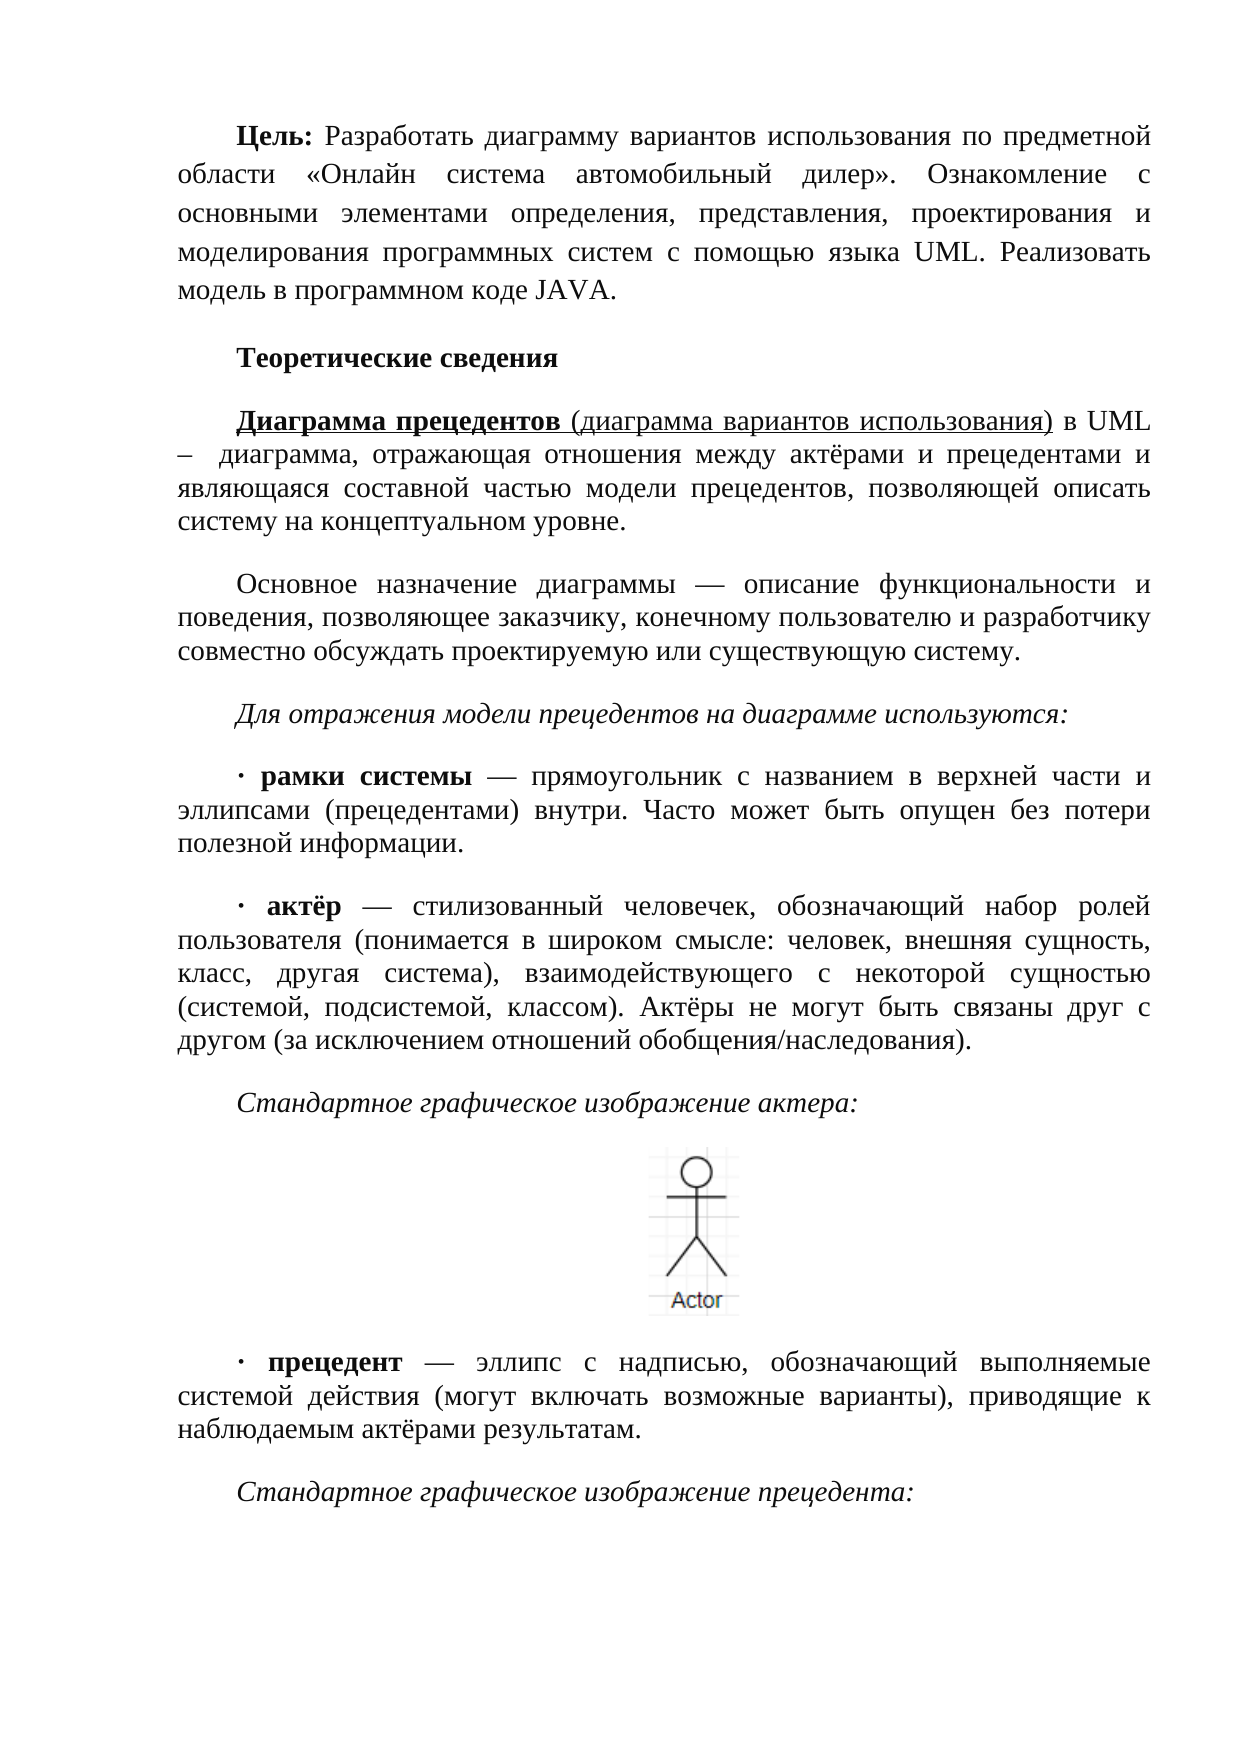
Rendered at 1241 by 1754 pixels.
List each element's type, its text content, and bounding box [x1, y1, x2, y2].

text · актёр — стилизованный человечек, обозначающий набор ролей пользователя (понимается в широком смысле: человек, внешняя сущность, класс, другая система), взаимодействующего с некоторой сущностью (системой, подсистемой, классом). Актёры не могут быть связаны друг с другом (за исключением отношений обобщения/наследования). [177, 888, 1152, 1056]
text Стандартное графическое изображение актера: [177, 1085, 1152, 1119]
text Теоретические сведения [177, 340, 1152, 373]
text · прецедент — эллипс с надписью, обозначающий выполняемые системой действия (могут включать возможные варианты), приводящие к наблюдаемым актёрами результатам. [177, 1344, 1152, 1445]
picture [648, 1147, 740, 1316]
text Для отражения модели прецедентов на диаграмме используются: [177, 696, 1152, 729]
text · рамки системы — прямоугольник с названием в верхней части и эллипсами (прецедентами) внутри. Часто может быть опущен без потери полезной информации. [177, 758, 1152, 859]
text Основное назначение диаграммы — описание функциональности и поведения, позволяющее заказчику, конечному пользователю и разработчику совместно обсуждать проектируемую или существующую систему. [177, 566, 1152, 667]
text Стандартное графическое изображение прецедента: [177, 1474, 1152, 1508]
text Цель: Разработать диаграмму вариантов использования по предметной области «Онлайн система автомобильный дилер». Ознакомление с основными элементами определения, представления, проектирования и моделирования программных систем с помощью языка UML. Реализовать модель в программном коде JAVA. [177, 118, 1152, 306]
text Диаграмма прецедентов (диаграмма вариантов использования) в UML – диаграмма, отражающая отношения между актёрами и прецедентами и являющаяся составной частью модели прецедентов, позволяющей описать систему на концептуальном уровне. [177, 403, 1152, 537]
